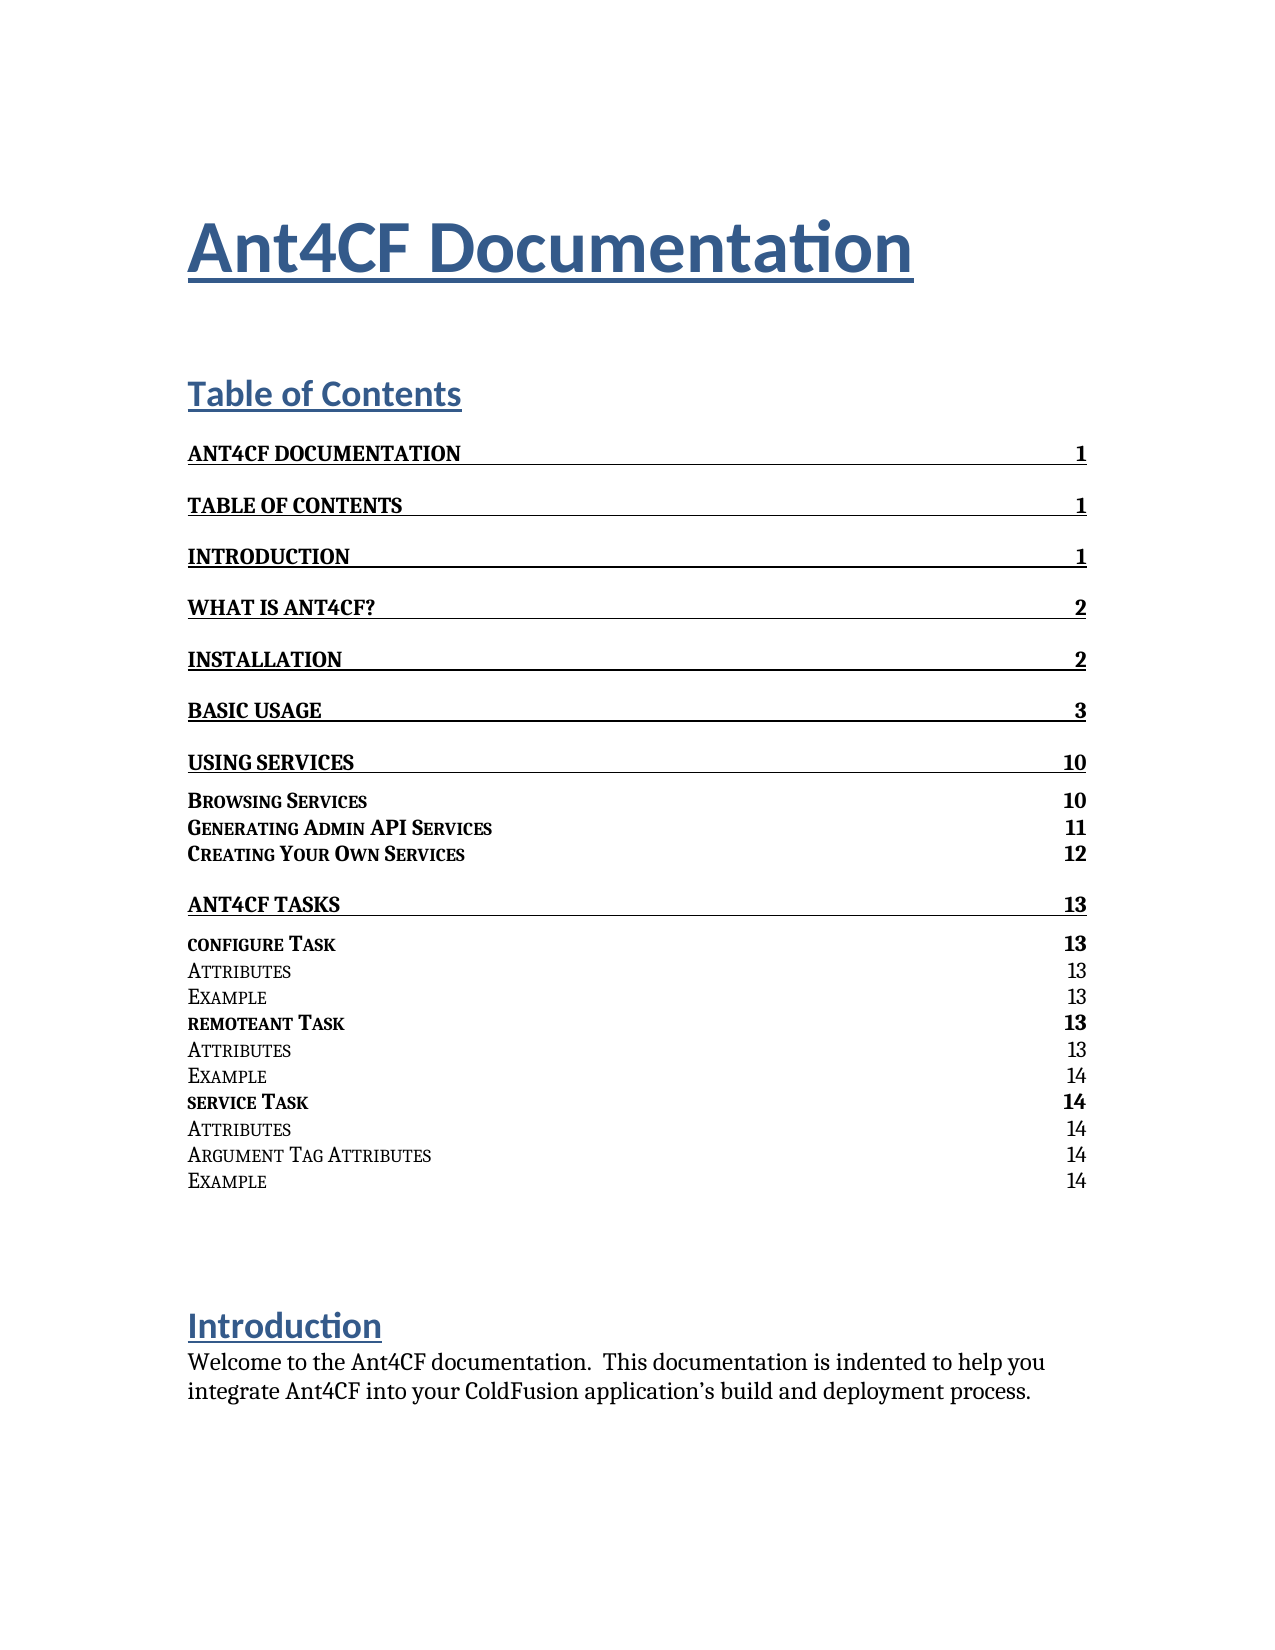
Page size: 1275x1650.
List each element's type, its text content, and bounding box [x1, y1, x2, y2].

subtitle Table of Contents [187, 370, 1087, 416]
subtitle Introduction [187, 1302, 1087, 1348]
text Welcome to the Ant4CF documentation. This documentation is indented to help you integrate Ant4CF into your ColdFusion application’s build and deployment process. [187, 1348, 1087, 1405]
subtitle Ant4CF Documentation [187, 200, 1087, 292]
